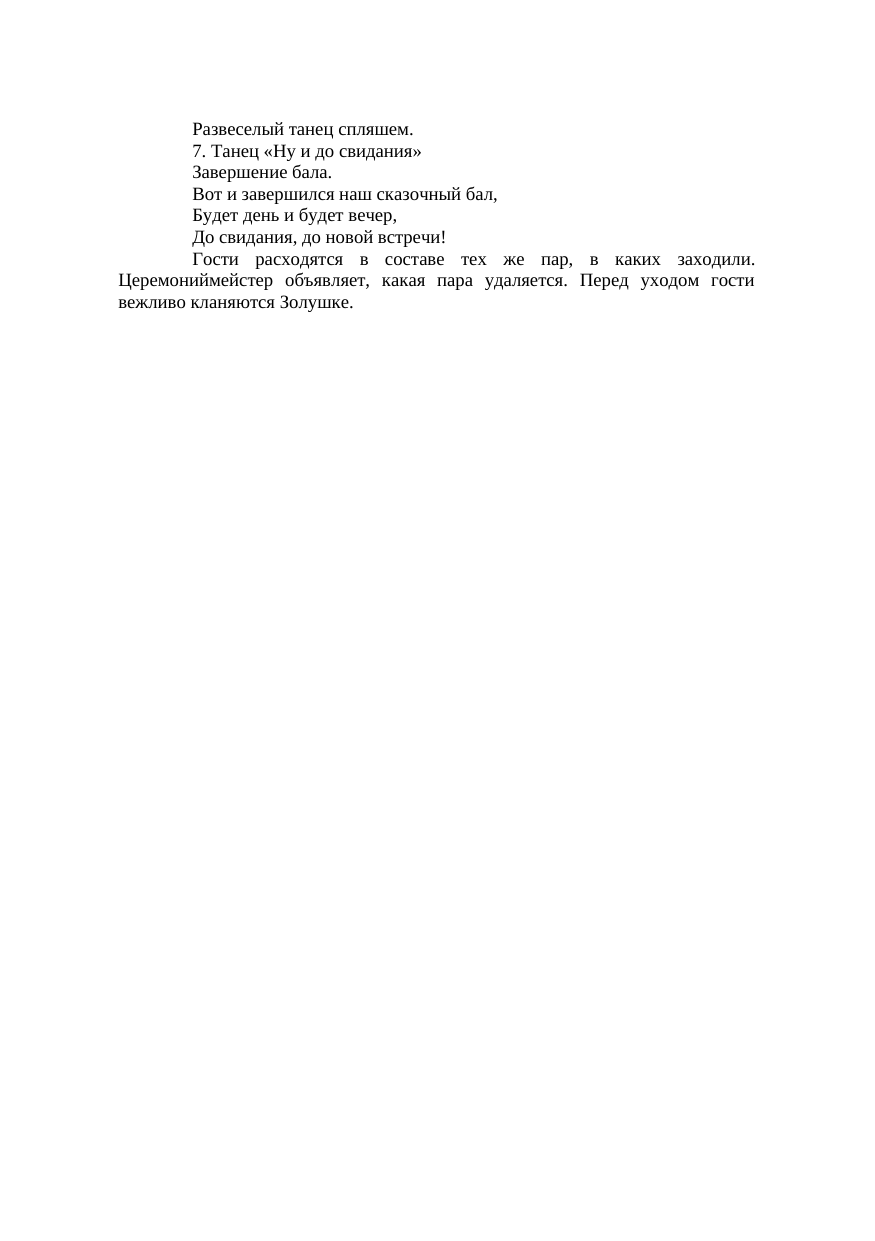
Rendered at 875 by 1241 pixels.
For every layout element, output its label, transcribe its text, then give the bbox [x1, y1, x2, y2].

text Развеселый танец спляшем. [118, 118, 756, 140]
text Будет день и будет вечер, [118, 204, 756, 226]
text Завершение бала. [118, 161, 756, 183]
text Вот и завершился наш сказочный бал, [118, 183, 756, 204]
text Гости расходятся в составе тех же пар, в каких заходили. Церемониймейстер объявляет, какая пара удаляется. Перед уходом гости вежливо кланяются Золушке. [118, 247, 756, 312]
text 7. Танец «Ну и до свидания» [118, 140, 756, 161]
text До свидания, до новой встречи! [118, 226, 756, 247]
